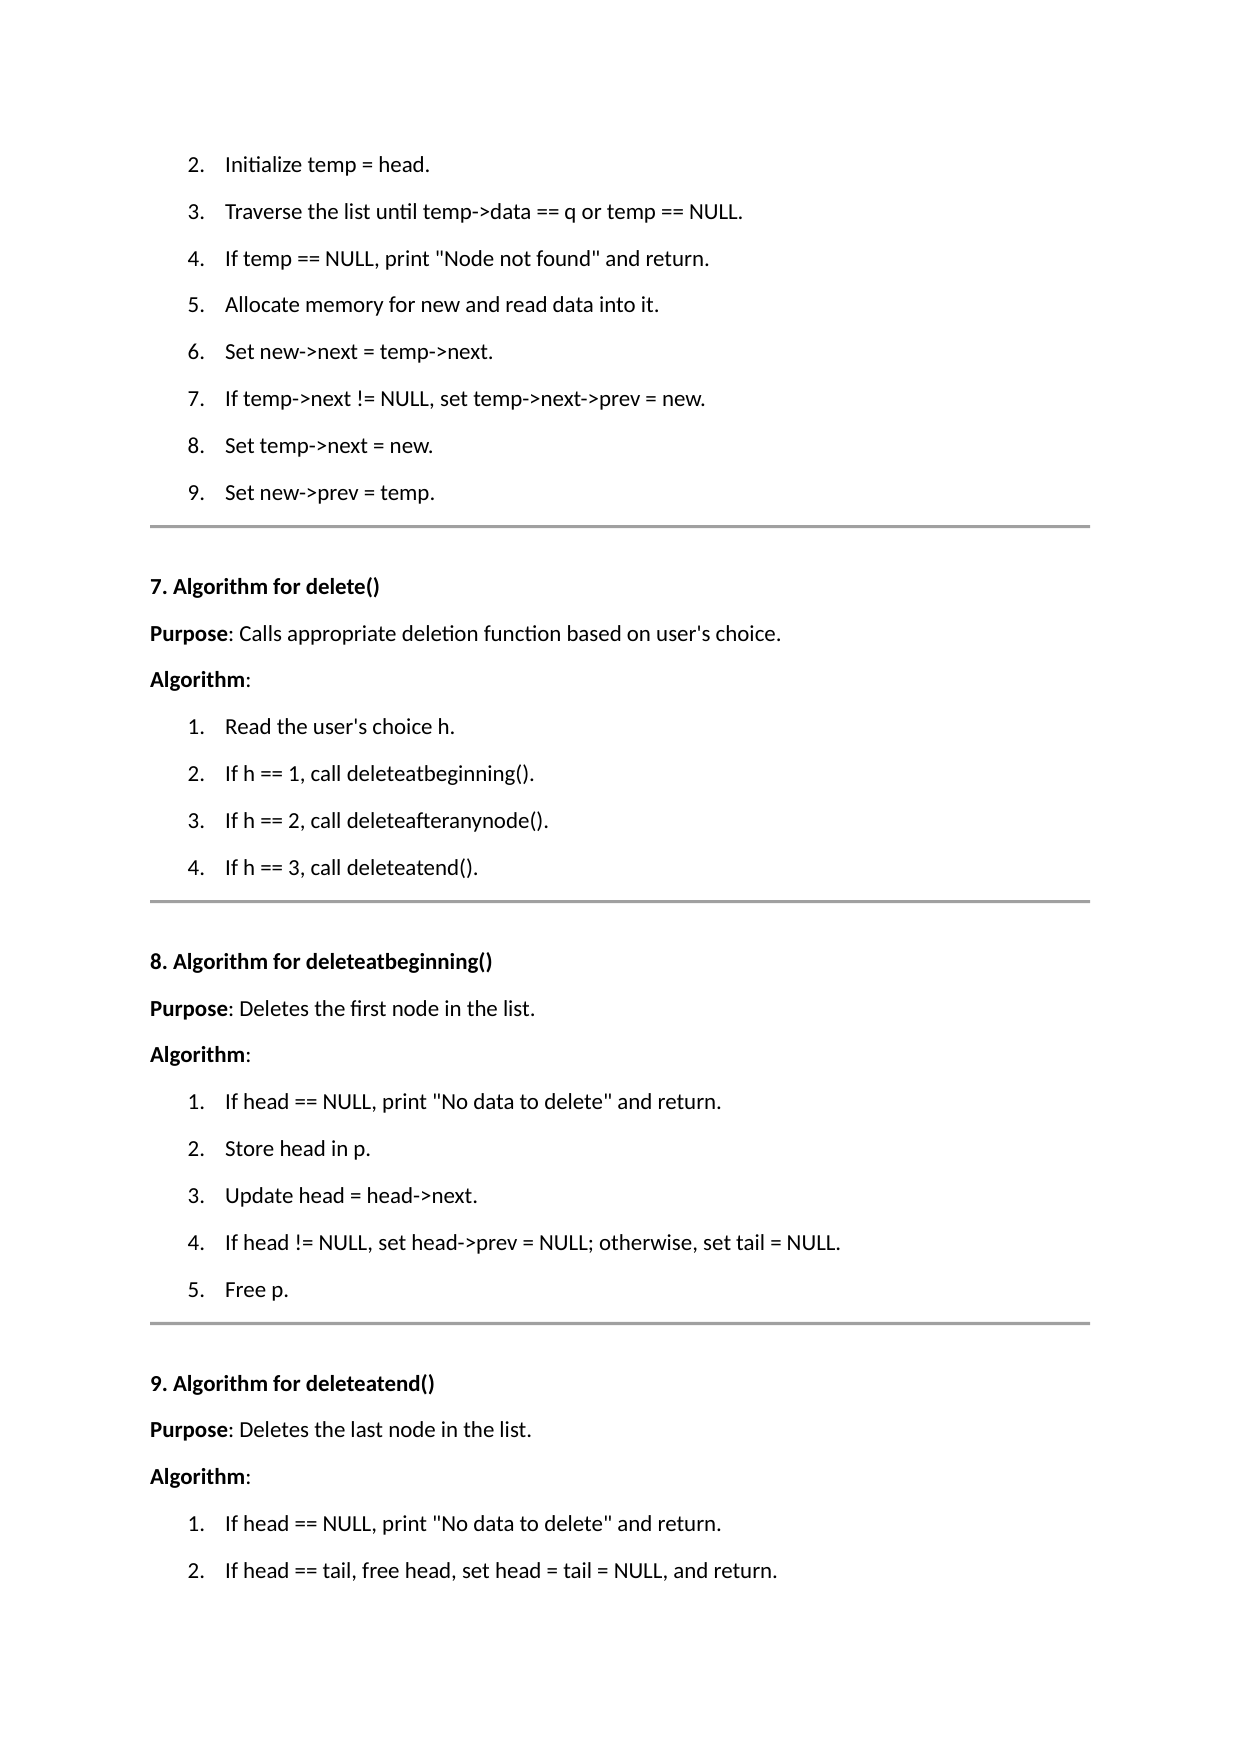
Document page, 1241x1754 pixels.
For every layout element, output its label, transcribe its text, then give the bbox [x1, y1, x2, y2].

list If temp->next != NULL, set temp->next->prev = new. [187, 384, 1090, 412]
list Traverse the list until temp->data == q or temp == NULL. [187, 197, 1090, 225]
list Allocate memory for new and read data into it. [187, 291, 1090, 319]
list Free p. [187, 1275, 1090, 1303]
text Purpose: Deletes the first node in the list. [150, 994, 1090, 1022]
list If head == NULL, print "No data to delete" and return. [187, 1509, 1090, 1537]
text Algorithm: [150, 1462, 1090, 1491]
list If h == 3, call deleteatend(). [187, 853, 1090, 881]
list If h == 1, call deleteatbeginning(). [187, 759, 1090, 787]
list Initialize temp = head. [187, 150, 1090, 178]
list Store head in p. [187, 1134, 1090, 1162]
list Set new->next = temp->next. [187, 337, 1090, 366]
list If head != NULL, set head->prev = NULL; otherwise, set tail = NULL. [187, 1228, 1090, 1256]
text Algorithm: [150, 1041, 1090, 1069]
list If head == NULL, print "No data to delete" and return. [187, 1087, 1090, 1116]
list Update head = head->next. [187, 1181, 1090, 1209]
text Algorithm: [150, 666, 1090, 694]
text Purpose: Deletes the last node in the list. [150, 1416, 1090, 1444]
list Read the user's choice h. [187, 712, 1090, 741]
text 8. Algorithm for deleteatbeginning() [150, 947, 1090, 975]
list Set new->prev = temp. [187, 478, 1090, 506]
list If head == tail, free head, set head = tail = NULL, and return. [187, 1556, 1090, 1584]
list If h == 2, call deleteafteranynode(). [187, 806, 1090, 834]
text Purpose: Calls appropriate deletion function based on user's choice. [150, 619, 1090, 647]
list Set temp->next = new. [187, 431, 1090, 459]
text 7. Algorithm for delete() [150, 572, 1090, 600]
text 9. Algorithm for deleteatend() [150, 1369, 1090, 1397]
list If temp == NULL, print "Node not found" and return. [187, 244, 1090, 272]
